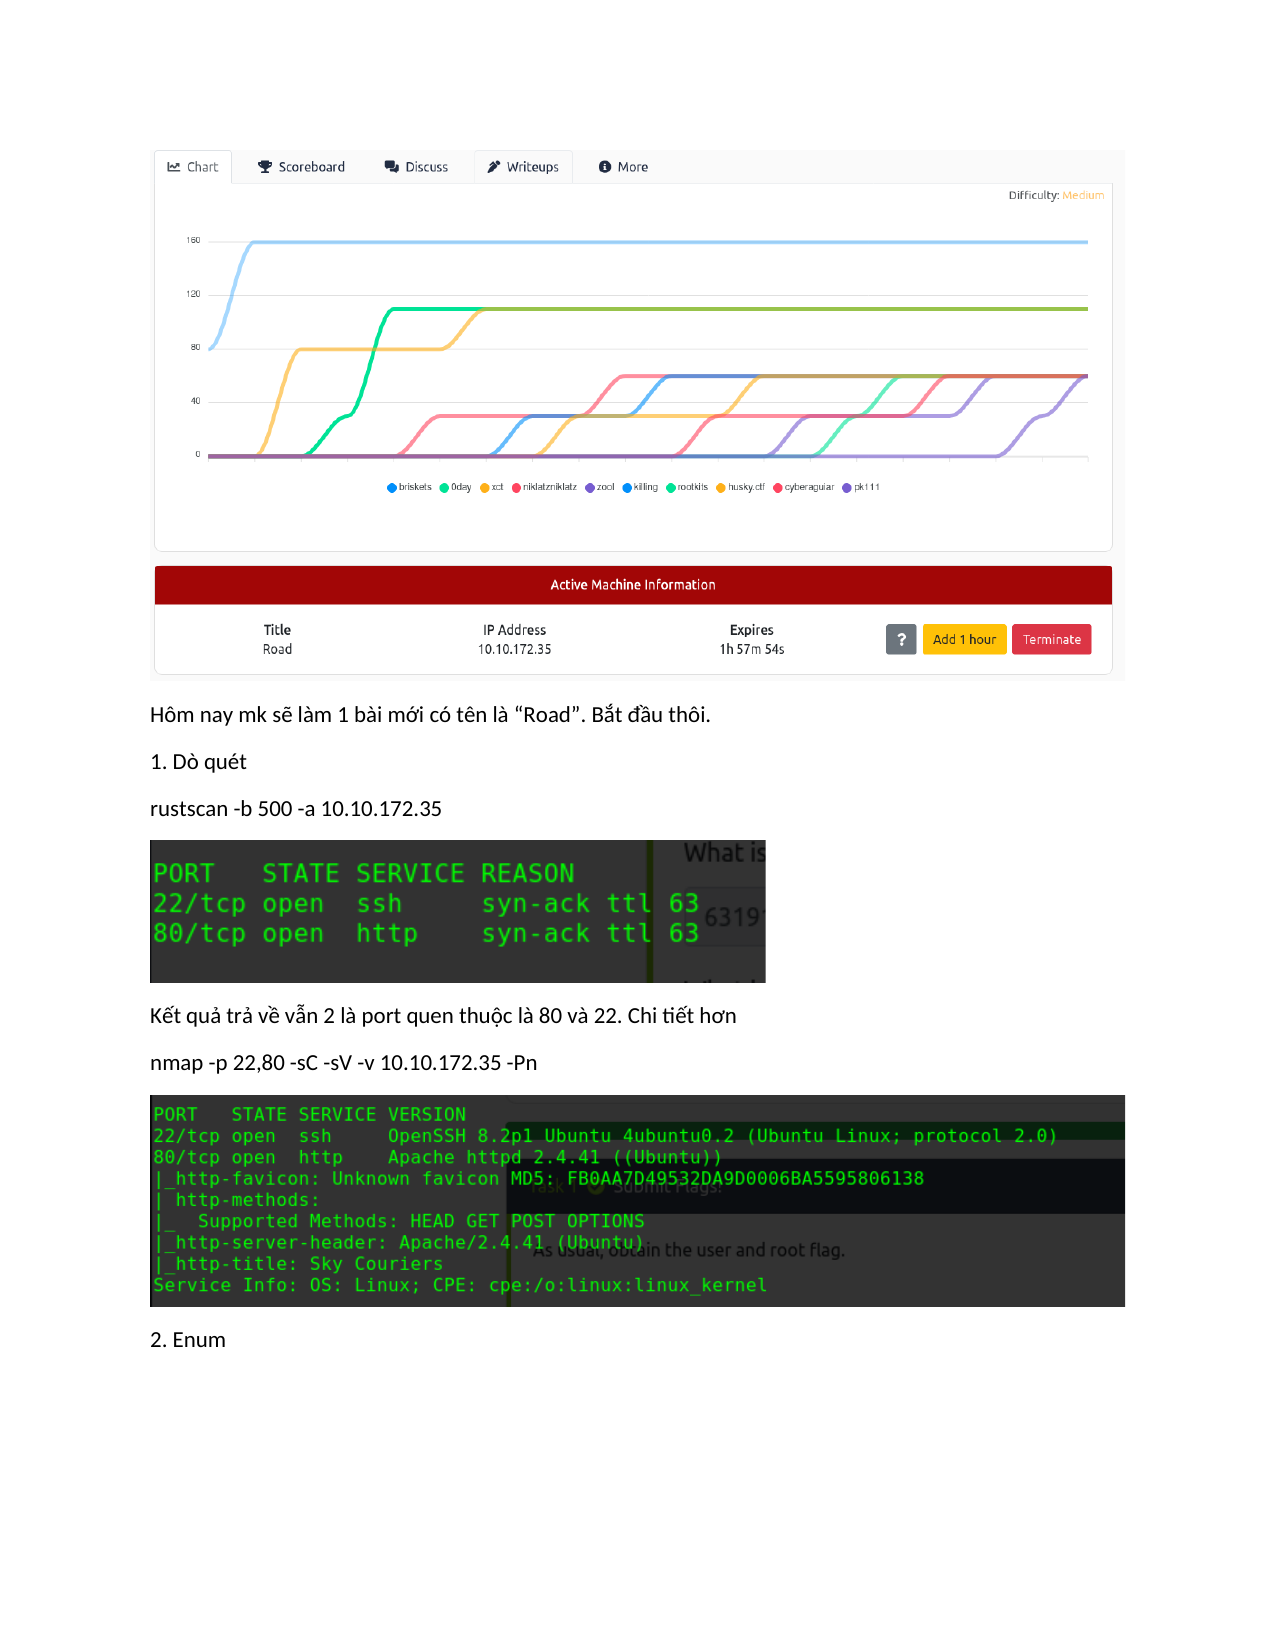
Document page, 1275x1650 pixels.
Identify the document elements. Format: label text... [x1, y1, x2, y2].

text nmap -p 22,80 -sC -sV -v 10.10.172.35 -Pn [150, 1048, 1125, 1076]
text Hôm nay mk sẽ làm 1 bài mới có tên là “Road”. Bắt đầu thôi. [150, 700, 1125, 728]
text 1. Dò quét [150, 747, 1125, 775]
picture [150, 150, 1125, 681]
text rustscan -b 500 -a 10.10.172.35 [150, 794, 1125, 822]
picture [150, 1095, 1125, 1307]
text 2. Enum [150, 1325, 1125, 1353]
picture [150, 840, 766, 983]
text Kết quả trả về vẫn 2 là port quen thuộc là 80 và 22. Chi tiết hơn [150, 1002, 1125, 1029]
